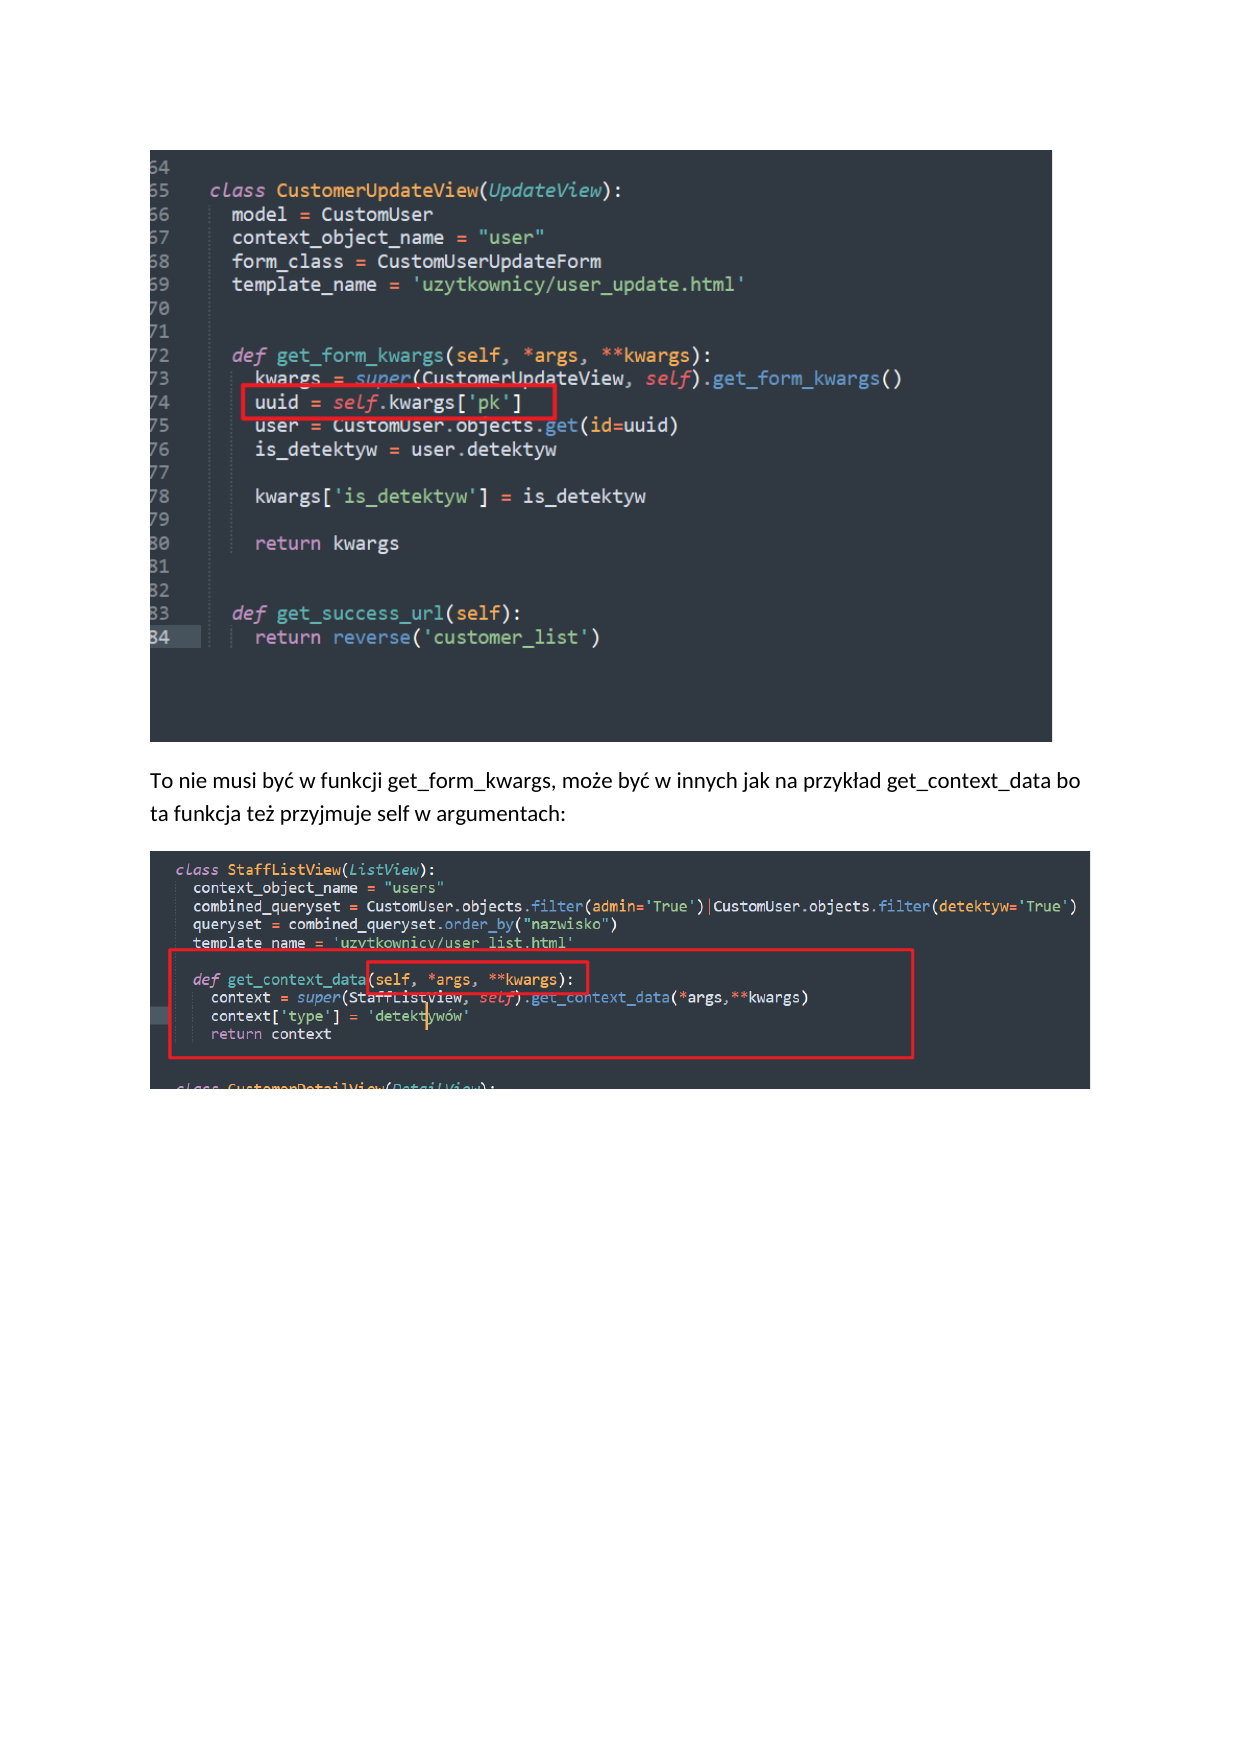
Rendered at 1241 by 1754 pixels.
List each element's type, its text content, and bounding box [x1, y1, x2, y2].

picture [150, 851, 1091, 1089]
text To nie musi być w funkcji get_form_kwargs, może być w innych jak na przykład get_context_data bo ta funkcja też przyjmuje self w argumentach: [150, 767, 1090, 827]
picture [150, 150, 1053, 742]
